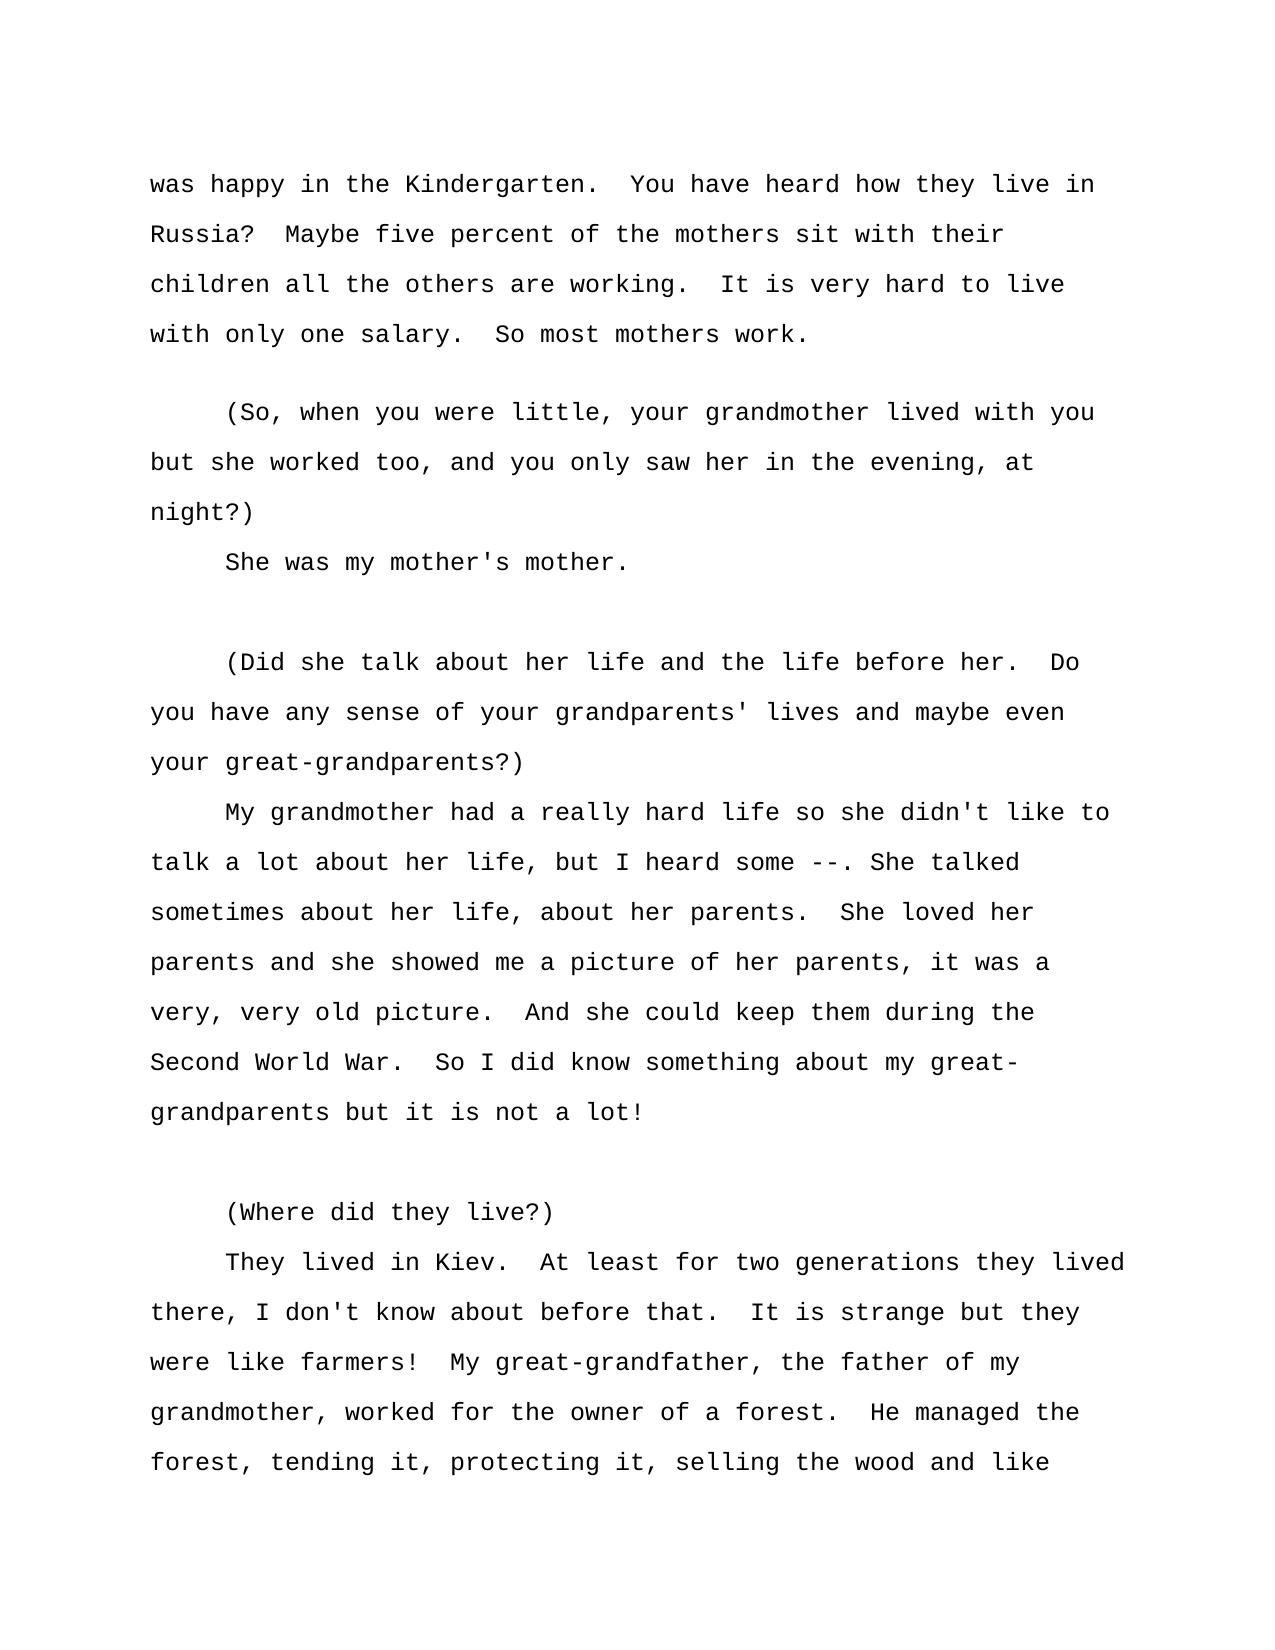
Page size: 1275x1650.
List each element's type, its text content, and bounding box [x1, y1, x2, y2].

text (So, when you were little, your grandmother lived with you but she worked too, and you only saw her in the evening, at night?) [150, 378, 1125, 528]
text (Where did they live?) [150, 1178, 1125, 1228]
text (Did she talk about her life and the life before her. Do you have any sense of your grandparents' lives and maybe even your great-grandparents?) [150, 628, 1125, 778]
text She was my mother's mother. [150, 528, 1125, 578]
text My grandmother had a really hard life so she didn't like to talk a lot about her life, but I heard some --. She talked sometimes about her life, about her parents. She loved her parents and she showed me a picture of her parents, it was a very, very old picture. And she could keep them during the Second World War. So I did know something about my great-grandparents but it is not a lot! [150, 778, 1125, 1128]
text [150, 1228, 1125, 1478]
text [150, 150, 1125, 350]
